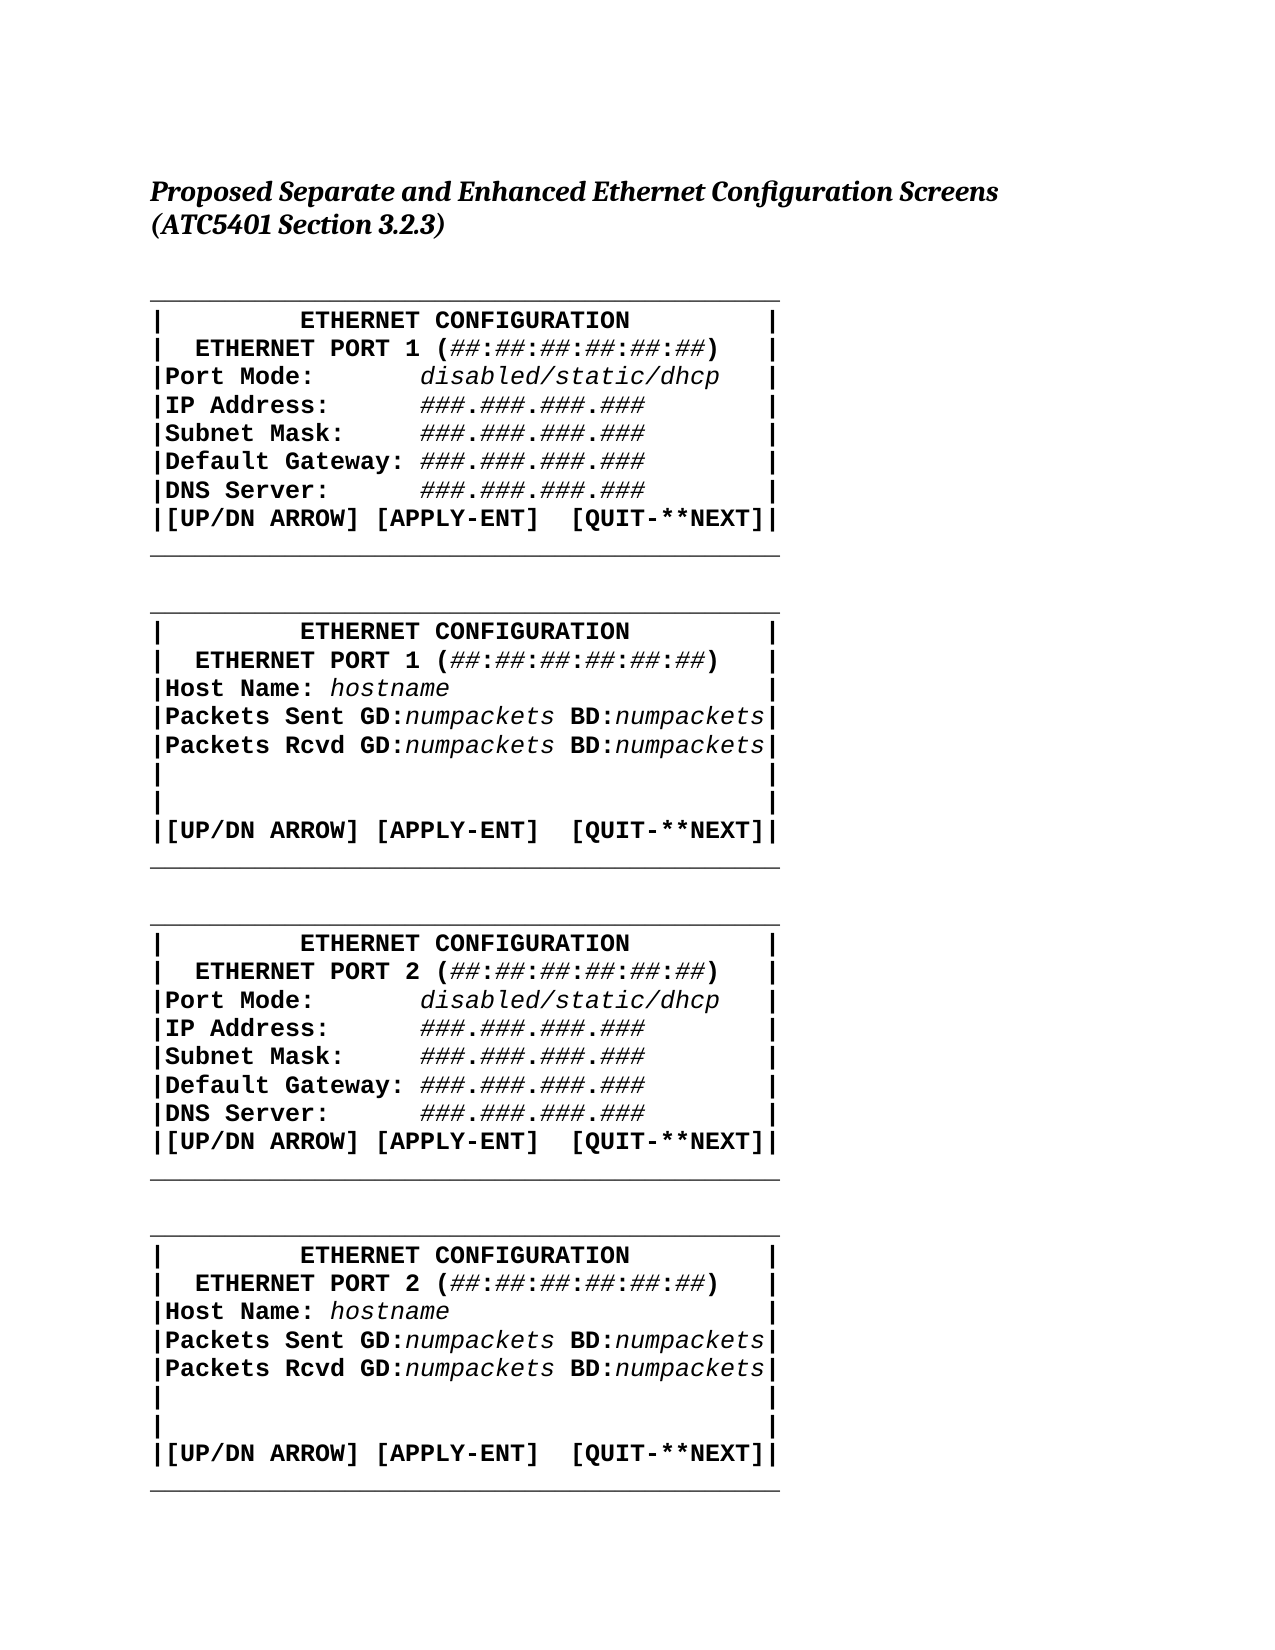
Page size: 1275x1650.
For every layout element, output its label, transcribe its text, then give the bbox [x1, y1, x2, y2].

text |DNS Server: ###.###.###.### | [150, 1101, 1125, 1129]
text | | [150, 1412, 1125, 1441]
text |[UP/DN ARROW] [APPLY-ENT] [QUIT-**NEXT]| [150, 1441, 1125, 1469]
text |[UP/DN ARROW] [APPLY-ENT] [QUIT-**NEXT]| [150, 506, 1125, 534]
subtitle Proposed Separate and Enhanced Ethernet Configuration Screens (ATC5401 Section 3.2.3) [150, 175, 1125, 242]
text | ETHERNET CONFIGURATION | [150, 1242, 1125, 1271]
text __________________________________________ [150, 1214, 1125, 1242]
text | ETHERNET CONFIGURATION | [150, 931, 1125, 959]
text |Packets Sent GD:numpackets BD:numpackets| [150, 1327, 1125, 1356]
text __________________________________________ [150, 1157, 1125, 1186]
text | ETHERNET CONFIGURATION | [150, 307, 1125, 336]
text | ETHERNET PORT 2 (##:##:##:##:##:##) | [150, 1271, 1125, 1299]
text __________________________________________ [150, 1469, 1125, 1497]
text | ETHERNET CONFIGURATION | [150, 619, 1125, 647]
text __________________________________________ [150, 591, 1125, 619]
text | ETHERNET PORT 1 (##:##:##:##:##:##) | [150, 336, 1125, 364]
text |Default Gateway: ###.###.###.### | [150, 1072, 1125, 1101]
text | ETHERNET PORT 1 (##:##:##:##:##:##) | [150, 647, 1125, 676]
text | ETHERNET PORT 2 (##:##:##:##:##:##) | [150, 959, 1125, 987]
text __________________________________________ [150, 279, 1125, 307]
text __________________________________________ [150, 902, 1125, 931]
text | | [150, 761, 1125, 789]
text |Port Mode: disabled/static/dhcp | [150, 364, 1125, 392]
text |[UP/DN ARROW] [APPLY-ENT] [QUIT-**NEXT]| [150, 1129, 1125, 1157]
text |IP Address: ###.###.###.### | [150, 1016, 1125, 1044]
text |IP Address: ###.###.###.### | [150, 392, 1125, 421]
text |Subnet Mask: ###.###.###.### | [150, 421, 1125, 449]
text |Default Gateway: ###.###.###.### | [150, 449, 1125, 477]
text __________________________________________ [150, 846, 1125, 874]
text | | [150, 1384, 1125, 1412]
text |[UP/DN ARROW] [APPLY-ENT] [QUIT-**NEXT]| [150, 817, 1125, 846]
text |Subnet Mask: ###.###.###.### | [150, 1044, 1125, 1072]
text |Port Mode: disabled/static/dhcp | [150, 987, 1125, 1016]
text | | [150, 789, 1125, 817]
text |Packets Sent GD:numpackets BD:numpackets| [150, 704, 1125, 732]
text |Host Name: hostname | [150, 676, 1125, 704]
text |Packets Rcvd GD:numpackets BD:numpackets| [150, 732, 1125, 761]
text |DNS Server: ###.###.###.### | [150, 477, 1125, 506]
text |Packets Rcvd GD:numpackets BD:numpackets| [150, 1356, 1125, 1384]
text |Host Name: hostname | [150, 1299, 1125, 1327]
text __________________________________________ [150, 534, 1125, 562]
